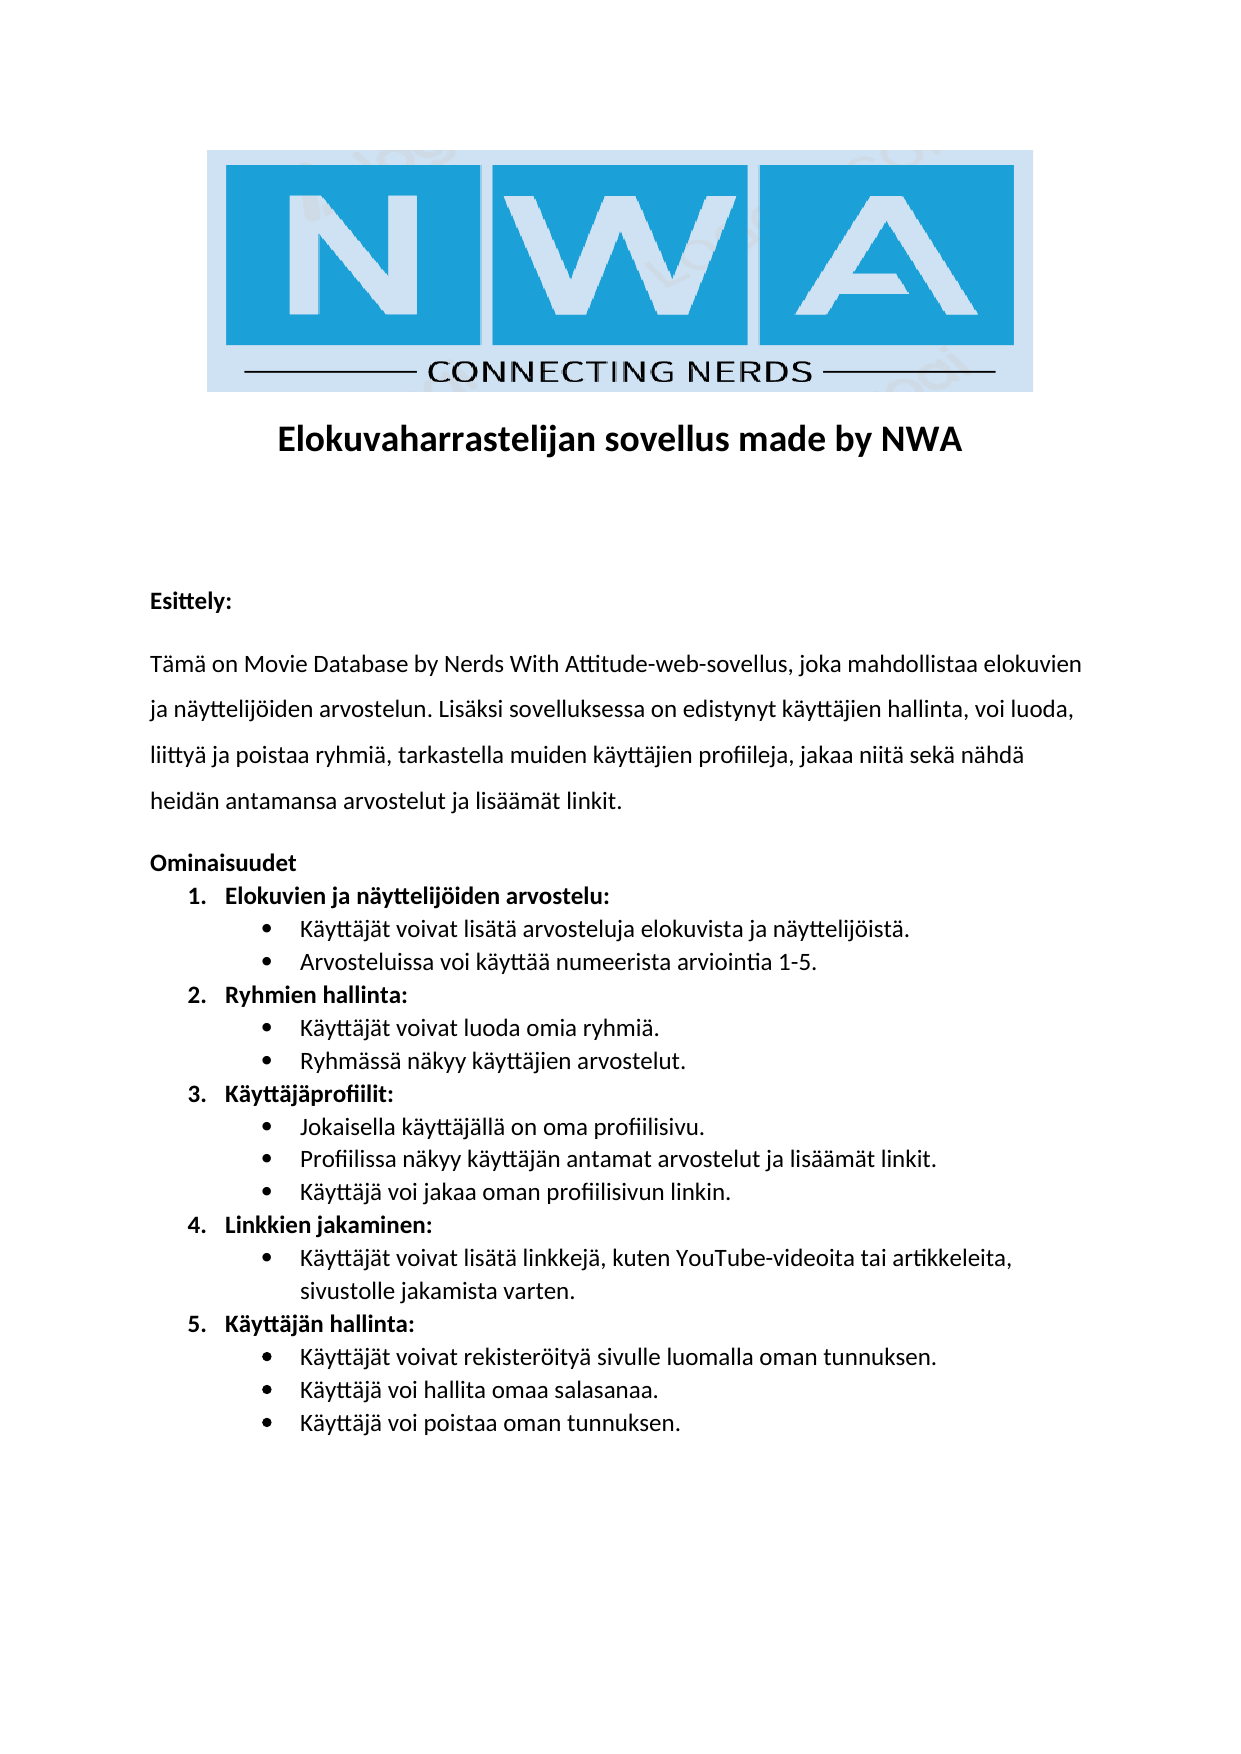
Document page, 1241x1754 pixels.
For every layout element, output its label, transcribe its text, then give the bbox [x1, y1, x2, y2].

text Esittely: [150, 585, 1090, 616]
list Käyttäjät voivat luoda omia ryhmiä. [262, 1012, 1090, 1042]
text Tämä on Movie Database by Nerds With Attitude-web-sovellus, joka mahdollistaa elokuvien ja näyttelijöiden arvostelun. Lisäksi sovelluksessa on edistynyt käyttäjien hallinta, voi luoda, liittyä ja poistaa ryhmiä, tarkastella muiden käyttäjien profiileja, jakaa niitä sekä nähdä heidän antamansa arvostelut ja lisäämät linkit. [150, 648, 1090, 816]
list Käyttäjä voi hallita omaa salasanaa. [262, 1374, 1090, 1404]
list Käyttäjä voi poistaa oman tunnuksen. [262, 1407, 1090, 1437]
list Profiilissa näkyy käyttäjän antamat arvostelut ja lisäämät linkit. [262, 1144, 1090, 1174]
picture [207, 150, 1034, 392]
list Elokuvien ja näyttelijöiden arvostelu: [187, 880, 1090, 911]
list Linkkien jakaminen: [187, 1209, 1090, 1240]
list Käyttäjäprofiilit: [187, 1078, 1090, 1108]
list Arvosteluissa voi käyttää numeerista arviointia 1-5. [262, 946, 1090, 977]
subtitle Ominaisuudet [150, 847, 1090, 878]
list Ryhmien hallinta: [187, 979, 1090, 1009]
list Käyttäjän hallinta: [187, 1308, 1090, 1339]
list Käyttäjät voivat lisätä linkkejä, kuten YouTube-videoita tai artikkeleita, sivustolle jakamista varten. [262, 1242, 1090, 1306]
list Käyttäjät voivat lisätä arvosteluja elokuvista ja näyttelijöistä. [262, 913, 1090, 944]
list Jokaisella käyttäjällä on oma profiilisivu. [262, 1111, 1090, 1141]
list Käyttäjä voi jakaa oman profiilisivun linkin. [262, 1177, 1090, 1207]
list Käyttäjät voivat rekisteröityä sivulle luomalla oman tunnuksen. [262, 1341, 1090, 1372]
list Ryhmässä näkyy käyttäjien arvostelut. [262, 1045, 1090, 1075]
